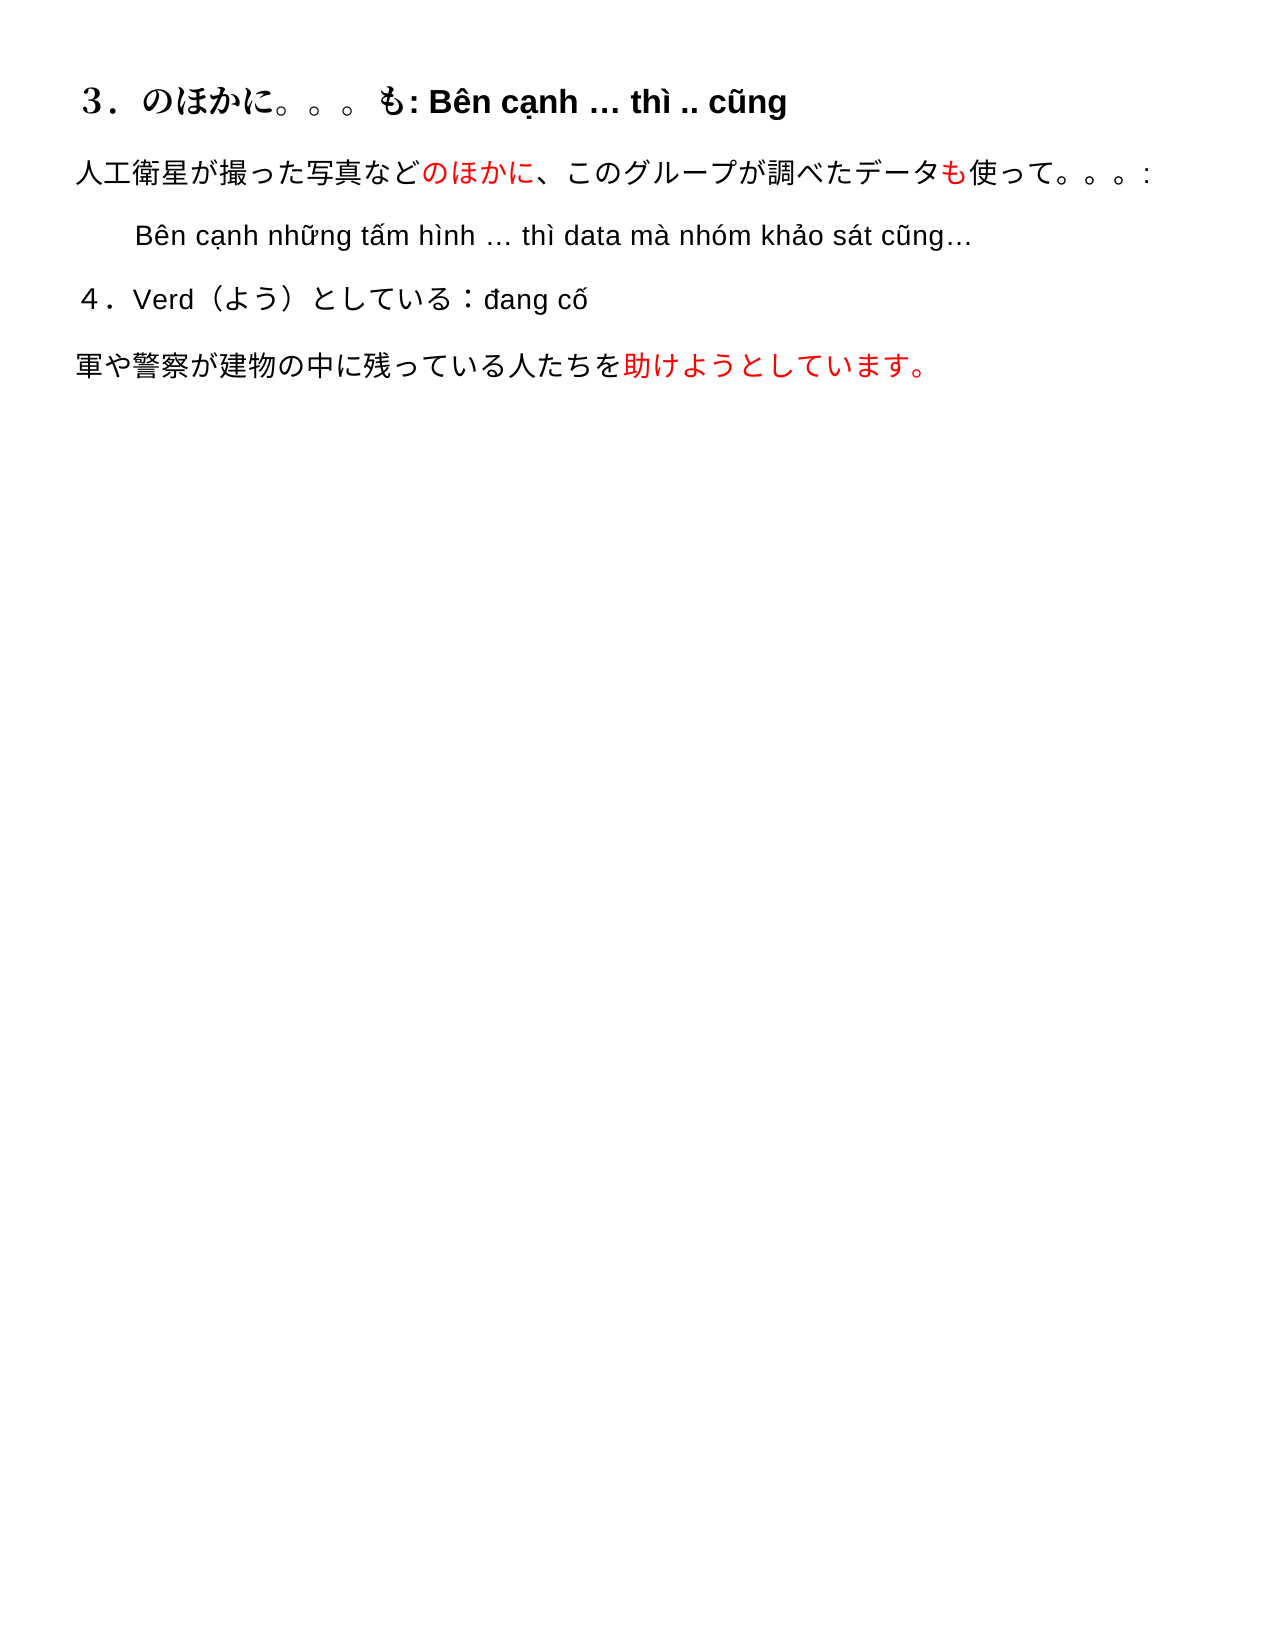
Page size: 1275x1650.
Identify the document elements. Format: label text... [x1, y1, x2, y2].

text ３．のほかに。。。も: Bên cạnh … thì .. cũng [75, 75, 1200, 123]
text ４．Verd（よう）としている：đang cố [75, 277, 1200, 317]
text 軍や警察が建物の中に残っている人たちを助けようとしています。 [75, 344, 1200, 385]
text 人工衛星が撮った写真などのほかに、このグループが調べたデータも使って。。。: [75, 151, 1200, 192]
text Bên cạnh những tấm hình … thì data mà nhóm khảo sát cũng… [75, 218, 1200, 251]
